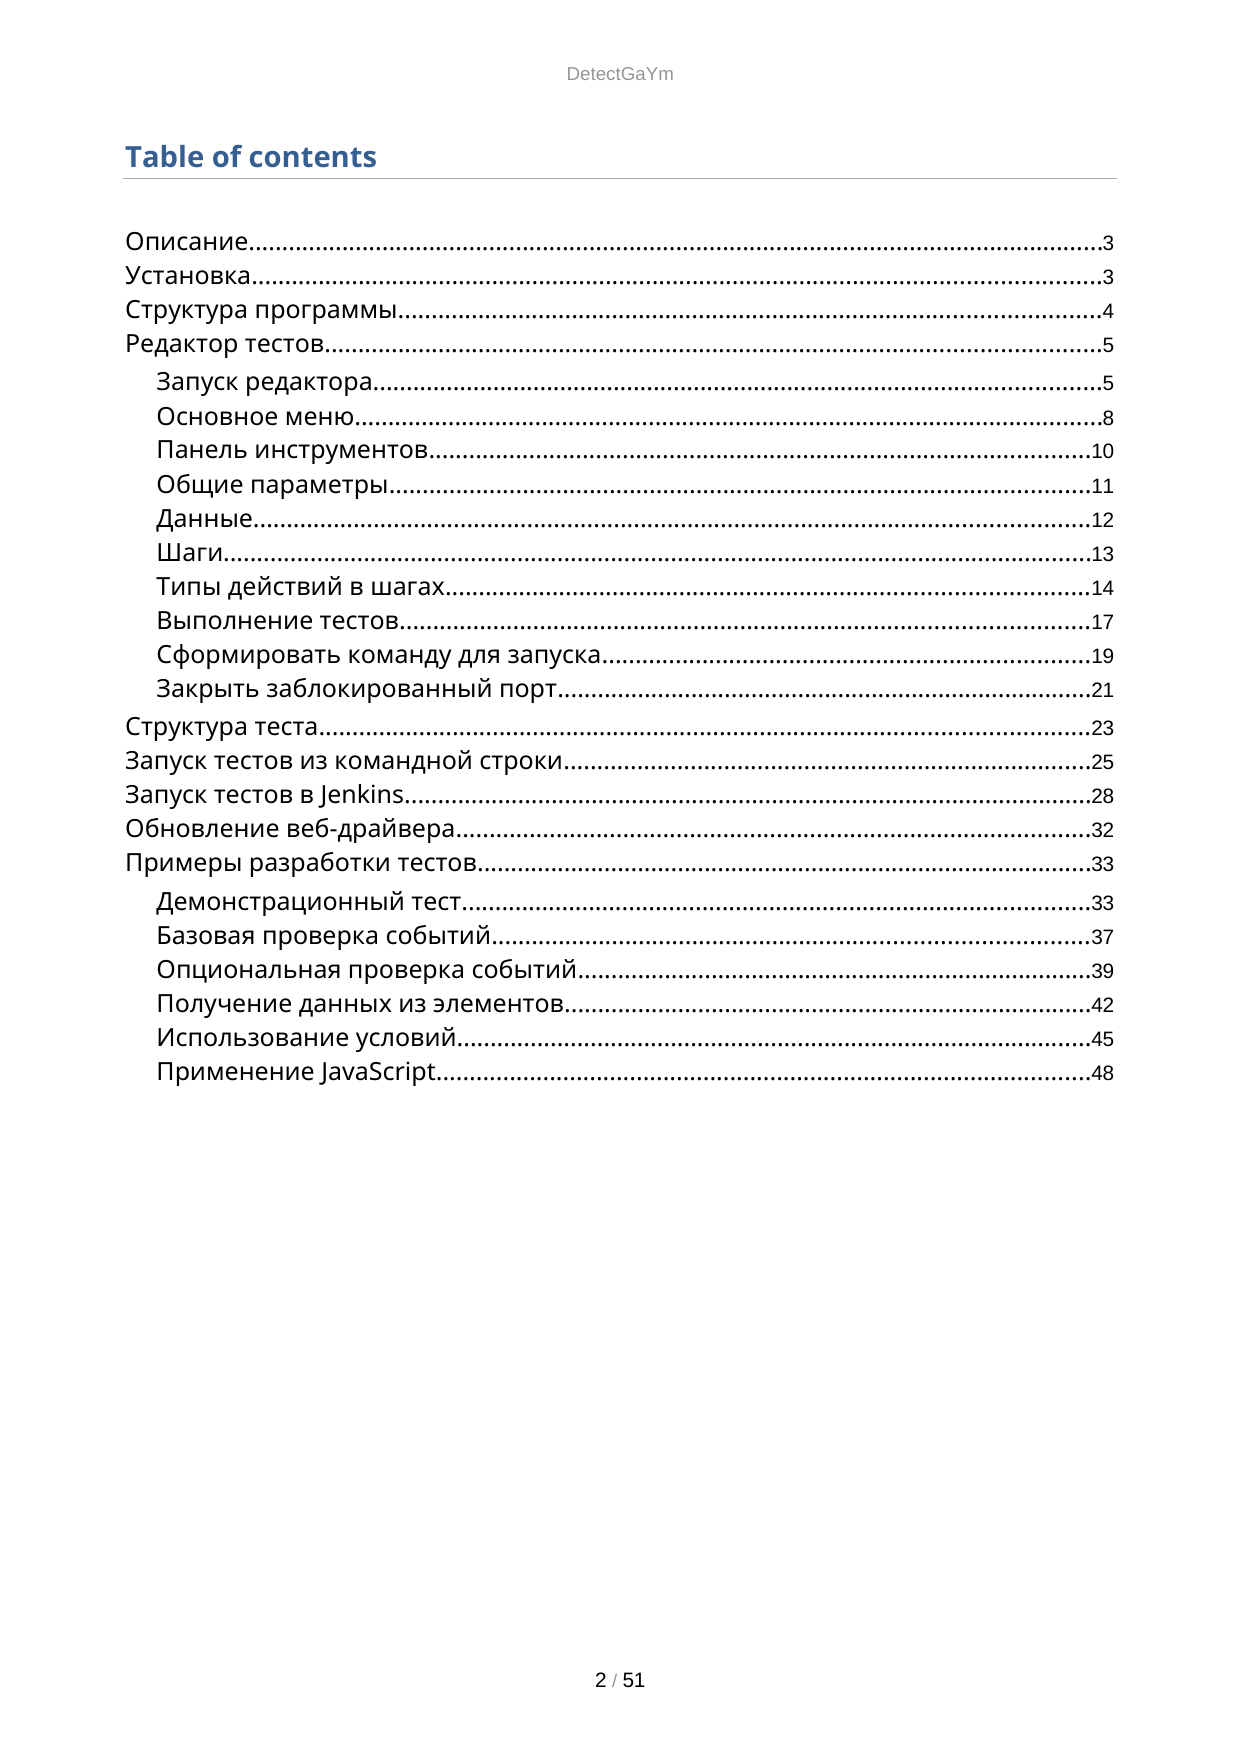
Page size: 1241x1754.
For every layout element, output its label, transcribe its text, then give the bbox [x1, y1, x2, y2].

text Редактор тестов 6 [123, 326, 1117, 362]
text Типы действий в шагах 15 [154, 568, 1117, 602]
text Структура теста 24 [123, 707, 1117, 743]
text Демонстрационный тест 34 [154, 881, 1117, 917]
text Запуск редактора 6 [154, 362, 1117, 398]
text Данные 13 [154, 500, 1117, 534]
text Сформировать команду для запуска 20 [154, 637, 1117, 671]
text Общие параметры 12 [154, 466, 1117, 500]
text Шаги 14 [154, 534, 1117, 568]
text Панель инструментов 11 [154, 432, 1117, 466]
text Базовая проверка событий 38 [154, 917, 1117, 951]
text Примеры разработки тестов 34 [123, 845, 1117, 881]
text Получение данных из элементов 42 [154, 986, 1117, 1019]
text Опциональная проверка событий 40 [154, 951, 1117, 986]
text Выполнение тестов 18 [154, 602, 1117, 637]
text Запуск тестов в Jenkins 29 [125, 777, 1115, 811]
text Применение JavaScript 48 [154, 1054, 1117, 1090]
text Основное меню 9 [154, 398, 1117, 432]
text Использование условий 45 [154, 1019, 1117, 1054]
text Запуск тестов из командной строки 26 [125, 743, 1115, 777]
text Обновление веб-драйвера 33 [125, 811, 1115, 845]
text Установка 4 [125, 258, 1115, 292]
text Table of contents [123, 133, 1117, 178]
text Закрыть заблокированный порт 22 [154, 671, 1117, 707]
text Описание 4 [123, 222, 1117, 258]
text Структура программы 5 [125, 292, 1115, 326]
